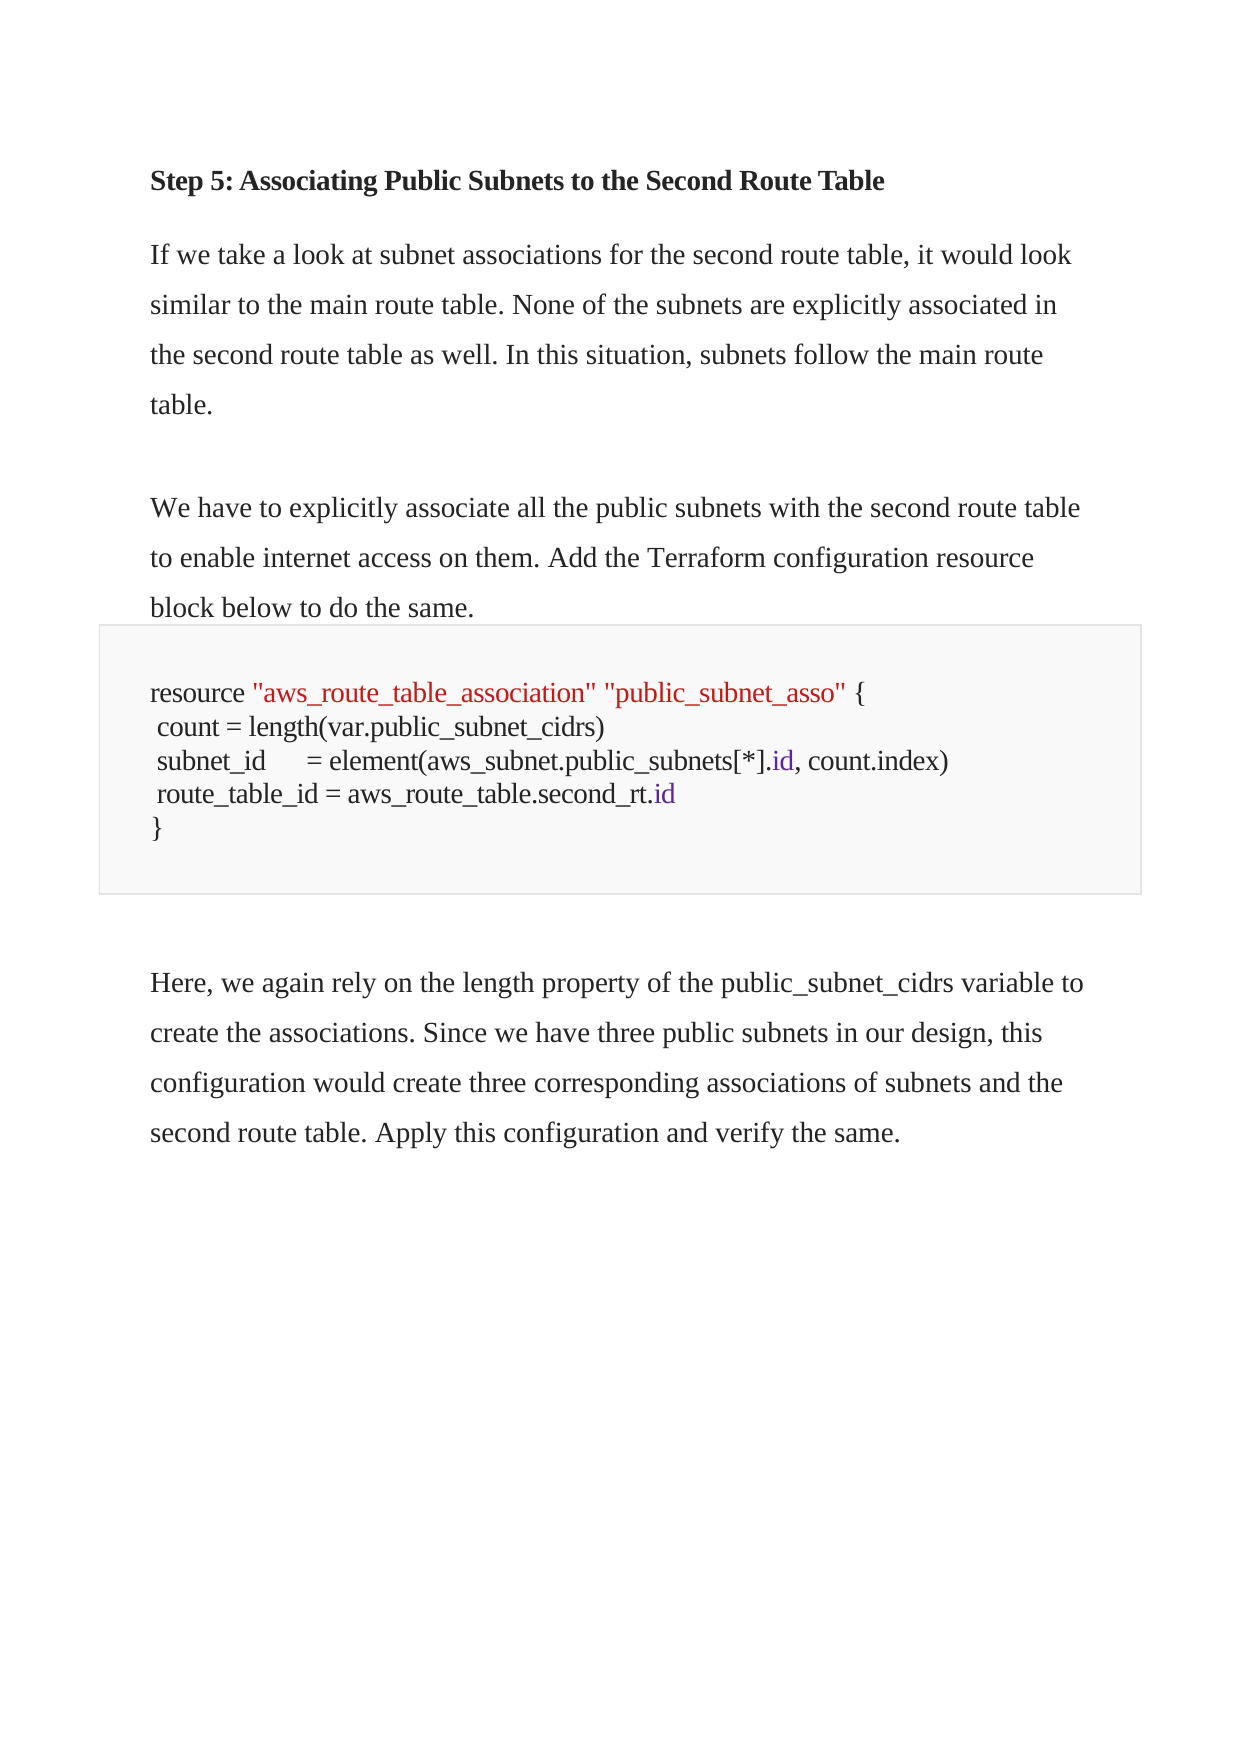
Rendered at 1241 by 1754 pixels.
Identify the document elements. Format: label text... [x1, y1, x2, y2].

text We have to explicitly associate all the public subnets with the second route table to enable internet access on them. Add the Terraform configuration resource block below to do the same. [150, 474, 1090, 624]
text Step 5: Associating Public Subnets to the Second Route Table [150, 150, 1090, 197]
text If we take a look at subnet associations for the second route table, it would look similar to the main route table. None of the subnets are explicitly associated in the second route table as well. In this situation, subnets follow the main route table. [150, 220, 1090, 420]
text resource "aws_route_table_association" "public_subnet_asso" { count = length(var.public_subnet_cidrs) subnet_id = element(aws_subnet.public_subnets[*].id, count.index) route_table_id = aws_route_table.second_rt.id } [100, 626, 1140, 893]
text Here, we again rely on the length property of the public_subnet_cidrs variable to create the associations. Since we have three public subnets in our design, this configuration would create three corresponding associations of subnets and the second route table. Apply this configuration and verify the same. [150, 948, 1090, 1148]
